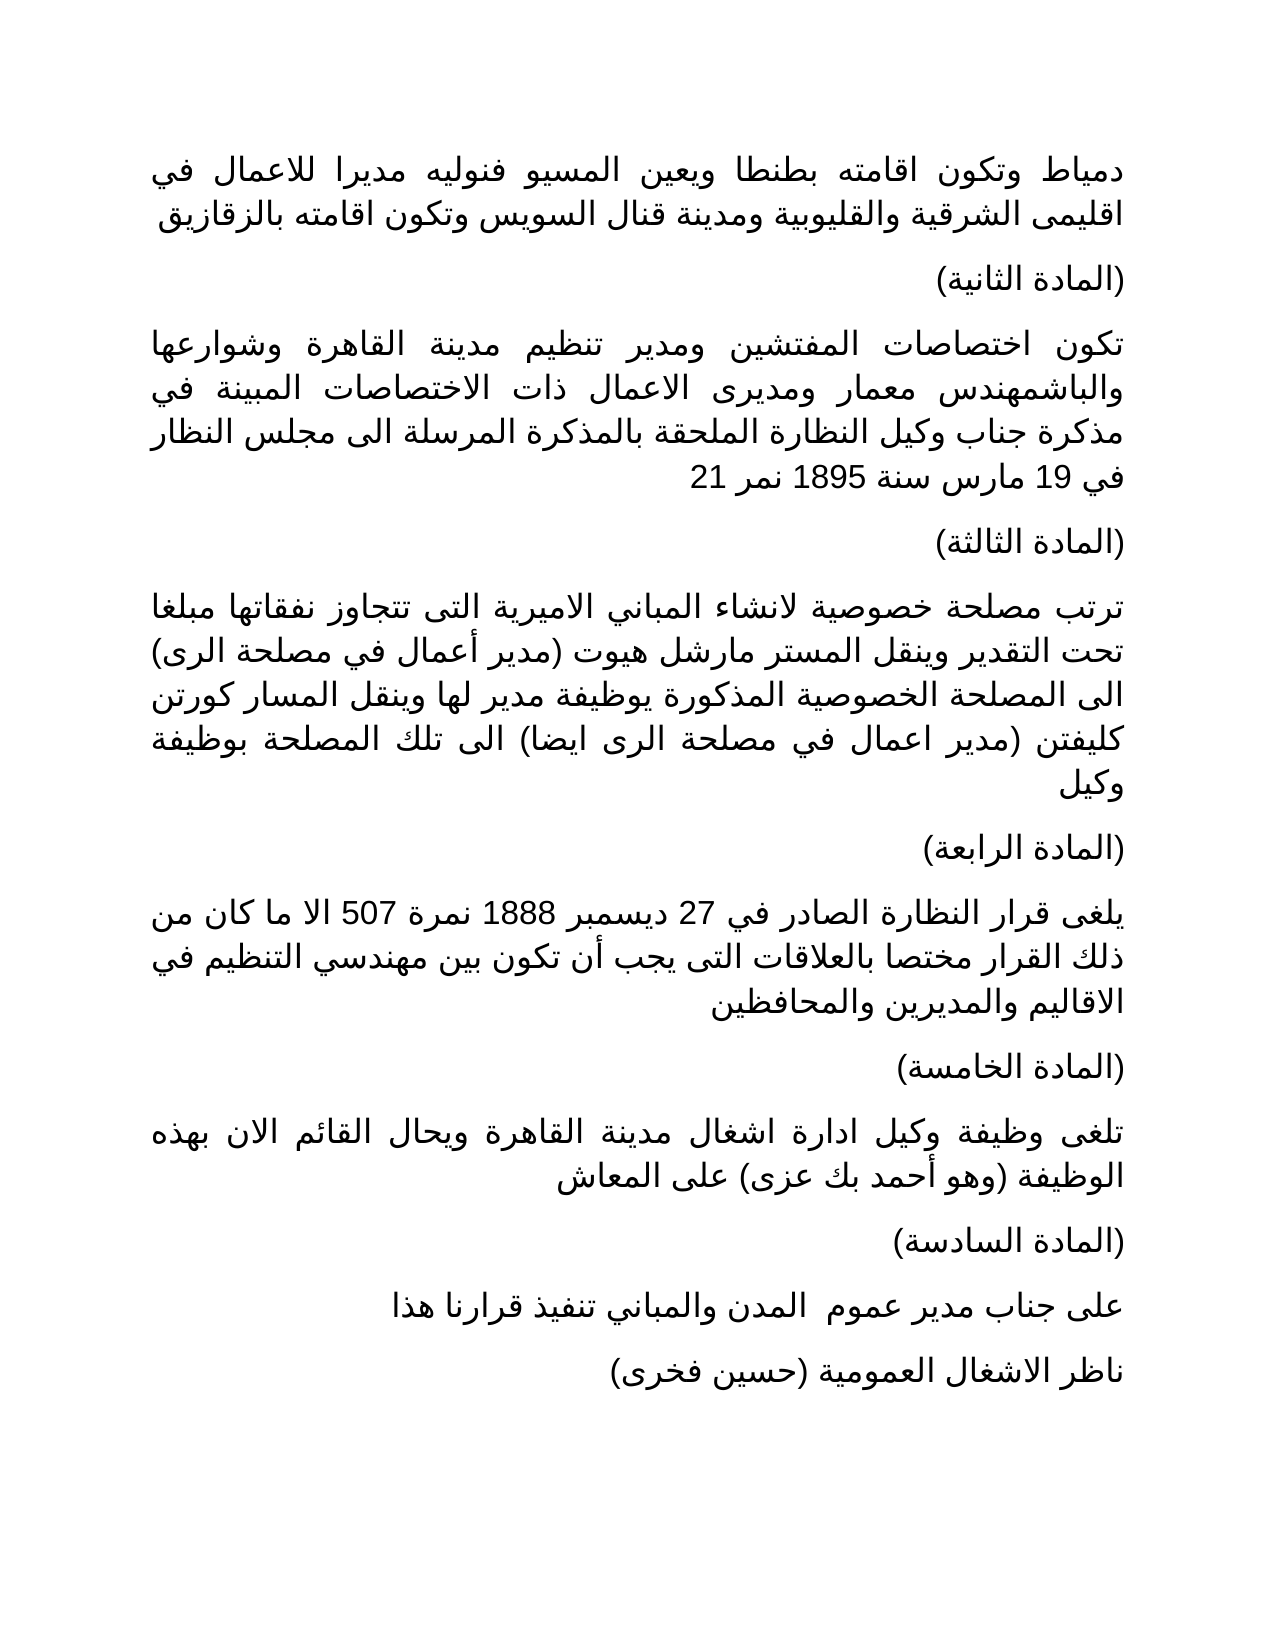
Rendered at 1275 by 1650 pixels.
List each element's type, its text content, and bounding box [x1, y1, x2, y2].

text (المادة السادسة) [150, 1221, 1125, 1259]
text على جناب مدير عموم المدن والمباني تنفيذ قرارنا هذا [150, 1286, 1125, 1324]
text (المادة الثانية) [150, 259, 1125, 298]
text ترتب مصلحة خصوصية لانشاء المباني الاميرية التى تتجاوز نفقاتها مبلغا تحت التقدير وينقل المستر مارشل هيوت (مدير أعمال في مصلحة الرى) الى المصلحة الخصوصية المذكورة يوظيفة مدير لها وينقل المسار كورتن كليفتن (مدير اعمال في مصلحة الرى ايضا) الى تلك المصلحة بوظيفة وكيل [150, 587, 1125, 802]
text (المادة الخامسة) [150, 1047, 1125, 1085]
text تلغى وظيفة وكيل ادارة اشغال مدينة القاهرة ويحال القائم الان بهذه الوظيفة (وهو أحمد بك عزى) على المعاش [150, 1112, 1125, 1194]
text ناظر الاشغال العمومية (حسين فخرى) [150, 1351, 1125, 1389]
text تكون اختصاصات المفتشين ومدير تنظيم مدينة القاهرة وشوارعها والباشمهندس معمار ومديرى الاعمال ذات الاختصاصات المبينة في مذكرة جناب وكيل النظارة الملحقة بالمذكرة المرسلة الى مجلس النظار في 19 مارس سنة 1895 نمر 21 [150, 324, 1125, 495]
text (المادة الثالثة) [150, 522, 1125, 560]
text (المادة الرابعة) [150, 828, 1125, 867]
text يلغى قرار النظارة الصادر في 27 ديسمبر 1888 نمرة 507 الا ما كان من ذلك القرار مختصا بالعلاقات التى يجب أن تكون بين مهندسي التنظيم في الاقاليم والمديرين والمحافظين [150, 893, 1125, 1020]
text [150, 150, 1125, 233]
